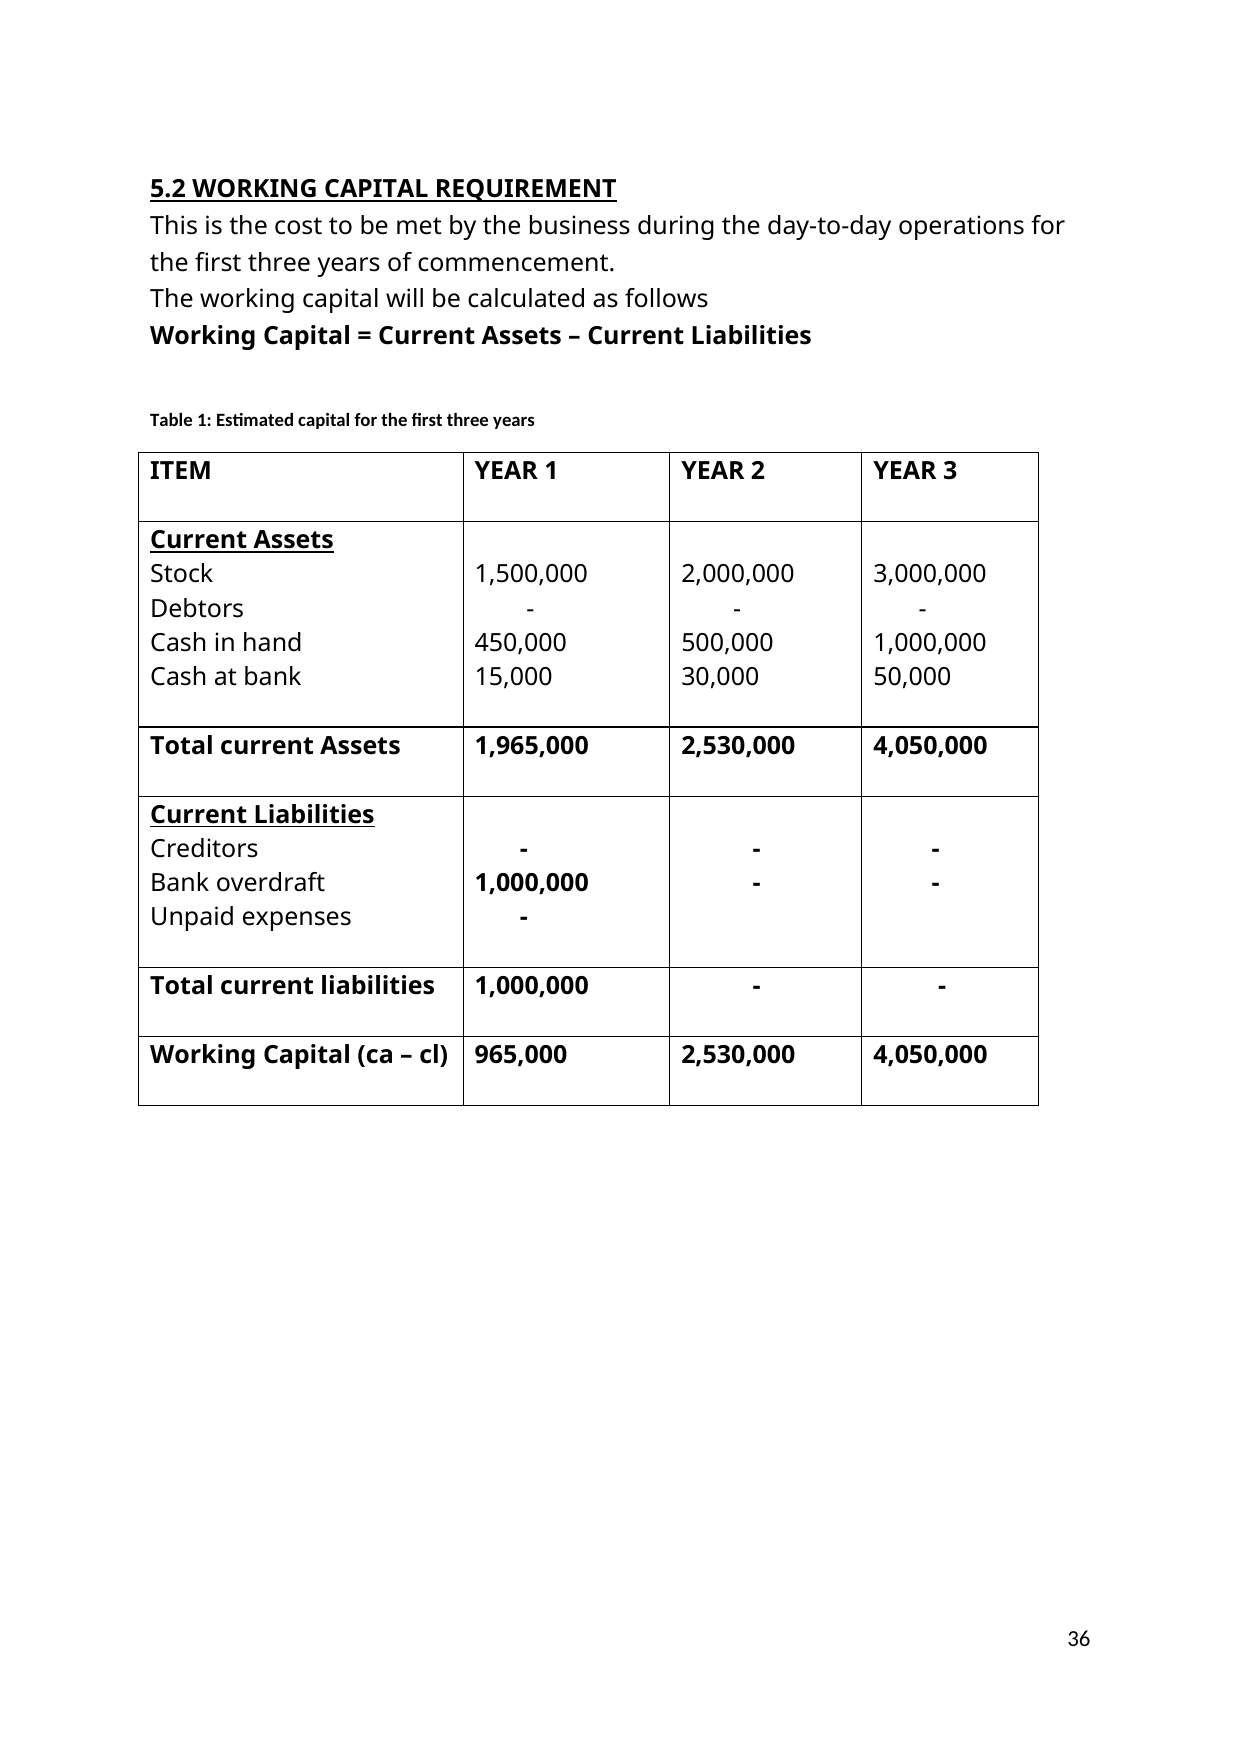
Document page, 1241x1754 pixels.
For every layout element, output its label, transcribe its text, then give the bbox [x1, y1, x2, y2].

table_cell - [670, 968, 861, 1036]
table_cell 3,000,000 - 1,000,000 50,000 [862, 522, 1038, 726]
table_cell 1,965,000 [464, 728, 669, 796]
table_header YEAR 2 [670, 453, 861, 521]
text Table 1: Estimated capital for the first three years [150, 408, 1090, 431]
table_header YEAR 3 [862, 453, 1038, 521]
table_header ITEM [139, 453, 463, 521]
table_cell 2,530,000 [670, 1037, 861, 1105]
table_cell - 1,000,000 - [464, 797, 669, 967]
table_cell 1,000,000 [464, 968, 669, 1036]
table_cell - - [670, 797, 861, 967]
table_cell - - [862, 797, 1038, 967]
table_header YEAR 1 [464, 453, 669, 521]
table_cell 2,530,000 [670, 728, 861, 796]
table_cell - [862, 968, 1038, 1036]
table_cell 1,500,000 - 450,000 15,000 [464, 522, 669, 726]
list This is the cost to be met by the business during the day-to-day operations for the first three years of commencement. [150, 208, 1090, 278]
subtitle 5.2 WORKING CAPITAL REQUIREMENT [150, 171, 1090, 205]
table_cell 965,000 [464, 1037, 669, 1105]
table_cell Total current liabilities [139, 968, 463, 1036]
table_cell 2,000,000 - 500,000 30,000 [670, 522, 861, 726]
table_cell Current Assets Stock Debtors Cash in hand Cash at bank [139, 522, 463, 726]
table_cell 4,050,000 [862, 728, 1038, 796]
list The working capital will be calculated as follows [150, 281, 1090, 315]
table_cell Total current Assets [139, 728, 463, 796]
table_cell Working Capital (ca – cl) [139, 1037, 463, 1105]
table_cell Current Liabilities Creditors Bank overdraft Unpaid expenses [139, 797, 463, 967]
table_cell 4,050,000 [862, 1037, 1038, 1105]
list Working Capital = Current Assets – Current Liabilities [150, 318, 1090, 352]
